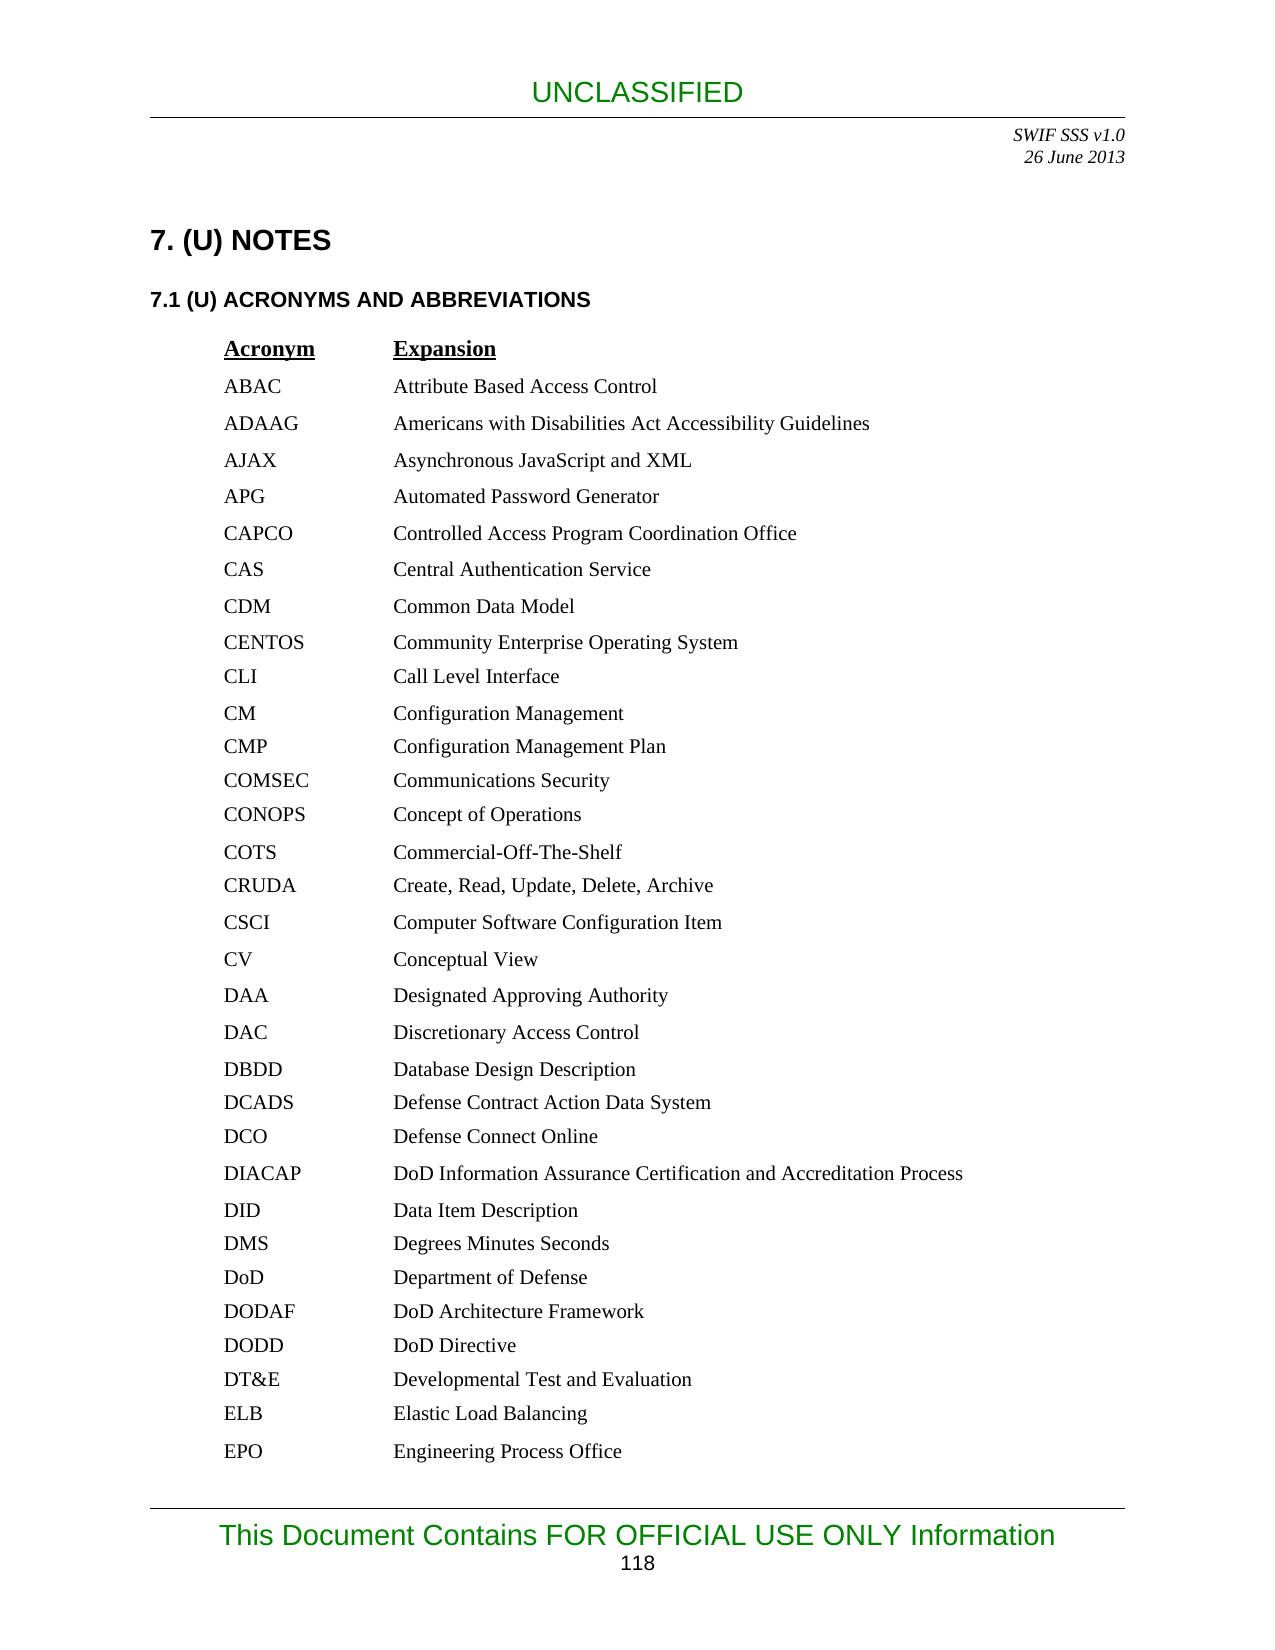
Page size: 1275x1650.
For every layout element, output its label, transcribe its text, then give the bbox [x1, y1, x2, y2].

subtitle (U) Acronyms and Abbreviations [150, 287, 1125, 313]
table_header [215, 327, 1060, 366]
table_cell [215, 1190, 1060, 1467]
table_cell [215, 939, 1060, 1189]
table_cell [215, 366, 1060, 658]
subtitle (U) NOTES [150, 223, 1125, 256]
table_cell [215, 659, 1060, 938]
